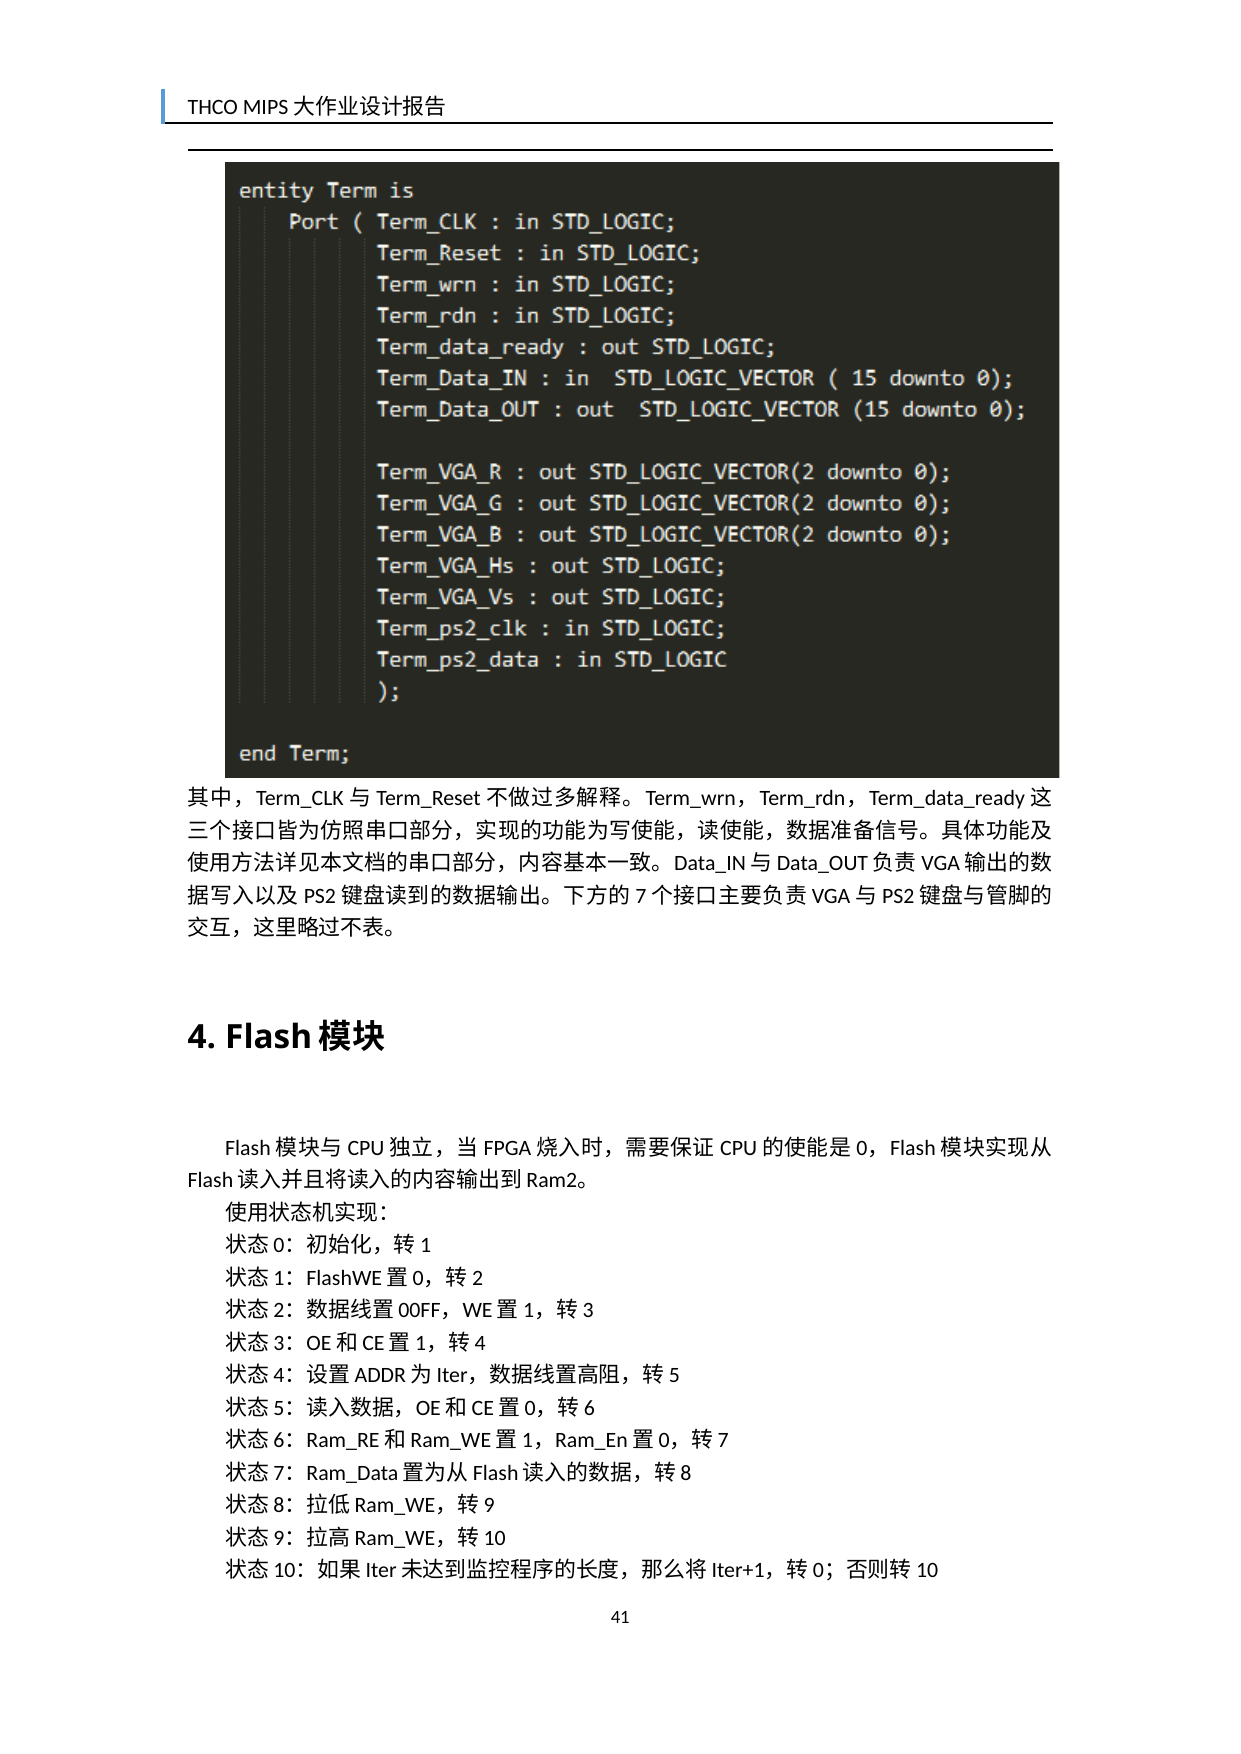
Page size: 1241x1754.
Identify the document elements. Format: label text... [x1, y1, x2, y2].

text 状态2：数据线置00FF，WE置1，转3 [187, 1292, 1053, 1324]
text 状态9：拉高Ram_WE，转10 [187, 1519, 1053, 1552]
text 状态3：OE和CE置1，转4 [187, 1324, 1053, 1357]
text 其中，Term_CLK与Term_Reset不做过多解释。Term_wrn，Term_rdn，Term_data_ready这三个接口皆为仿照串口部分，实现的功能为写使能，读使能，数据准备信号。具体功能及使用方法详见本文档的串口部分，内容基本一致。Data_IN与Data_OUT负责VGA输出的数据写入以及PS2键盘读到的数据输出。下方的7个接口主要负责VGA与PS2键盘与管脚的交互，这里略过不表。 [187, 780, 1053, 942]
text 状态7：Ram_Data置为从Flash读入的数据，转8 [187, 1454, 1053, 1487]
text 状态10：如果Iter未达到监控程序的长度，那么将Iter+1，转0；否则转10 [187, 1552, 1053, 1584]
text 状态5：读入数据，OE和CE置0，转6 [187, 1389, 1053, 1422]
text Flash模块与CPU独立，当FPGA烧入时，需要保证CPU的使能是0，Flash模块实现从Flash读入并且将读入的内容输出到Ram2。 [187, 1129, 1053, 1194]
text 状态4：设置ADDR为Iter，数据线置高阻，转5 [187, 1357, 1053, 1389]
text 状态8：拉低Ram_WE，转9 [187, 1487, 1053, 1519]
picture [225, 162, 1060, 778]
text 状态1：FlashWE置0，转2 [187, 1259, 1053, 1292]
text 状态6：Ram_RE和Ram_WE置1，Ram_En置0，转7 [187, 1422, 1053, 1454]
subtitle Flash模块 [187, 1002, 1053, 1067]
text 使用状态机实现： 状态0：初始化，转1 [225, 1194, 1053, 1259]
